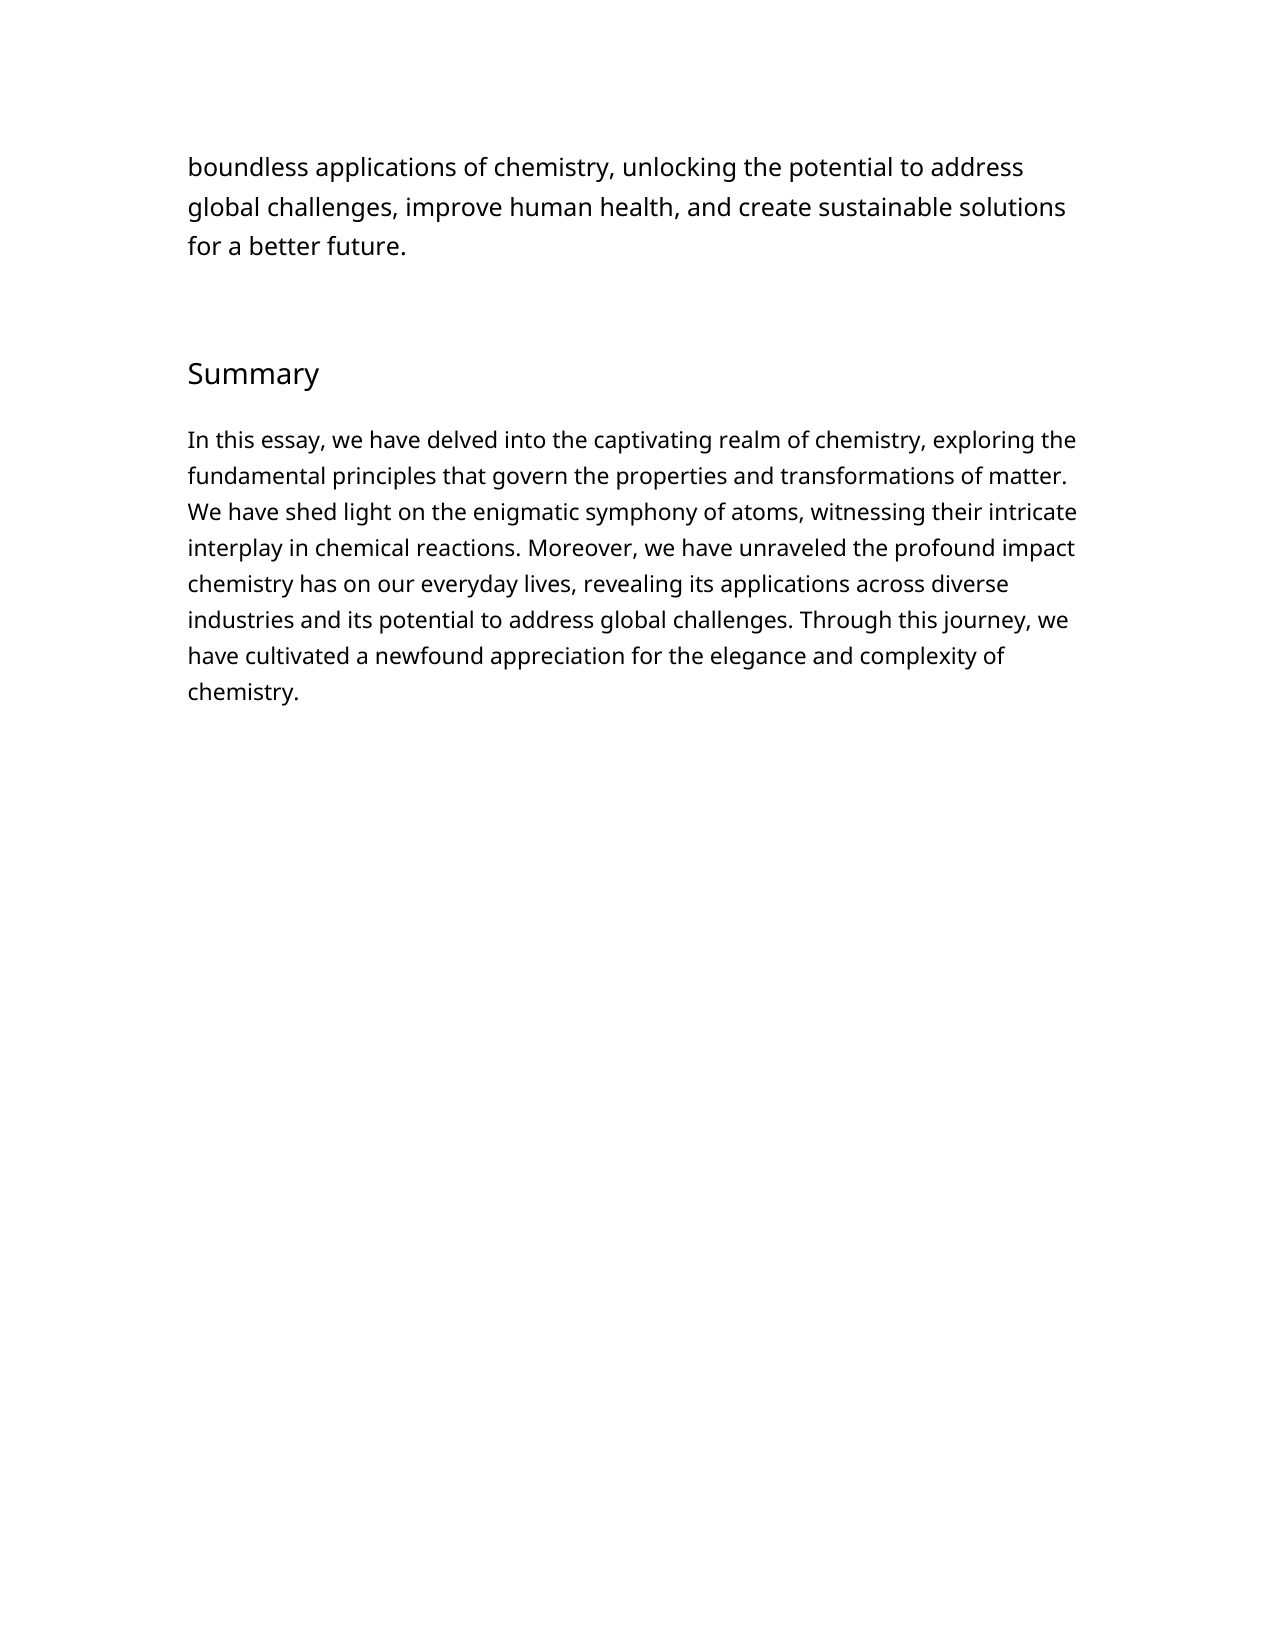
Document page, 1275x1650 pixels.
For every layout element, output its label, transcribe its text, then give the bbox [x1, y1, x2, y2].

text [187, 150, 1087, 262]
text Summary [187, 353, 1087, 393]
text In this essay, we have delved into the captivating realm of chemistry, exploring the fundamental principles that govern the properties and transformations of matter. We have shed light on the enigmatic symphony of atoms, witnessing their intricate interplay in chemical reactions. Moreover, we have unraveled the profound impact chemistry has on our everyday lives, revealing its applications across diverse industries and its potential to address global challenges. Through this journey, we have cultivated a newfound appreciation for the elegance and complexity of chemistry. [187, 424, 1087, 707]
